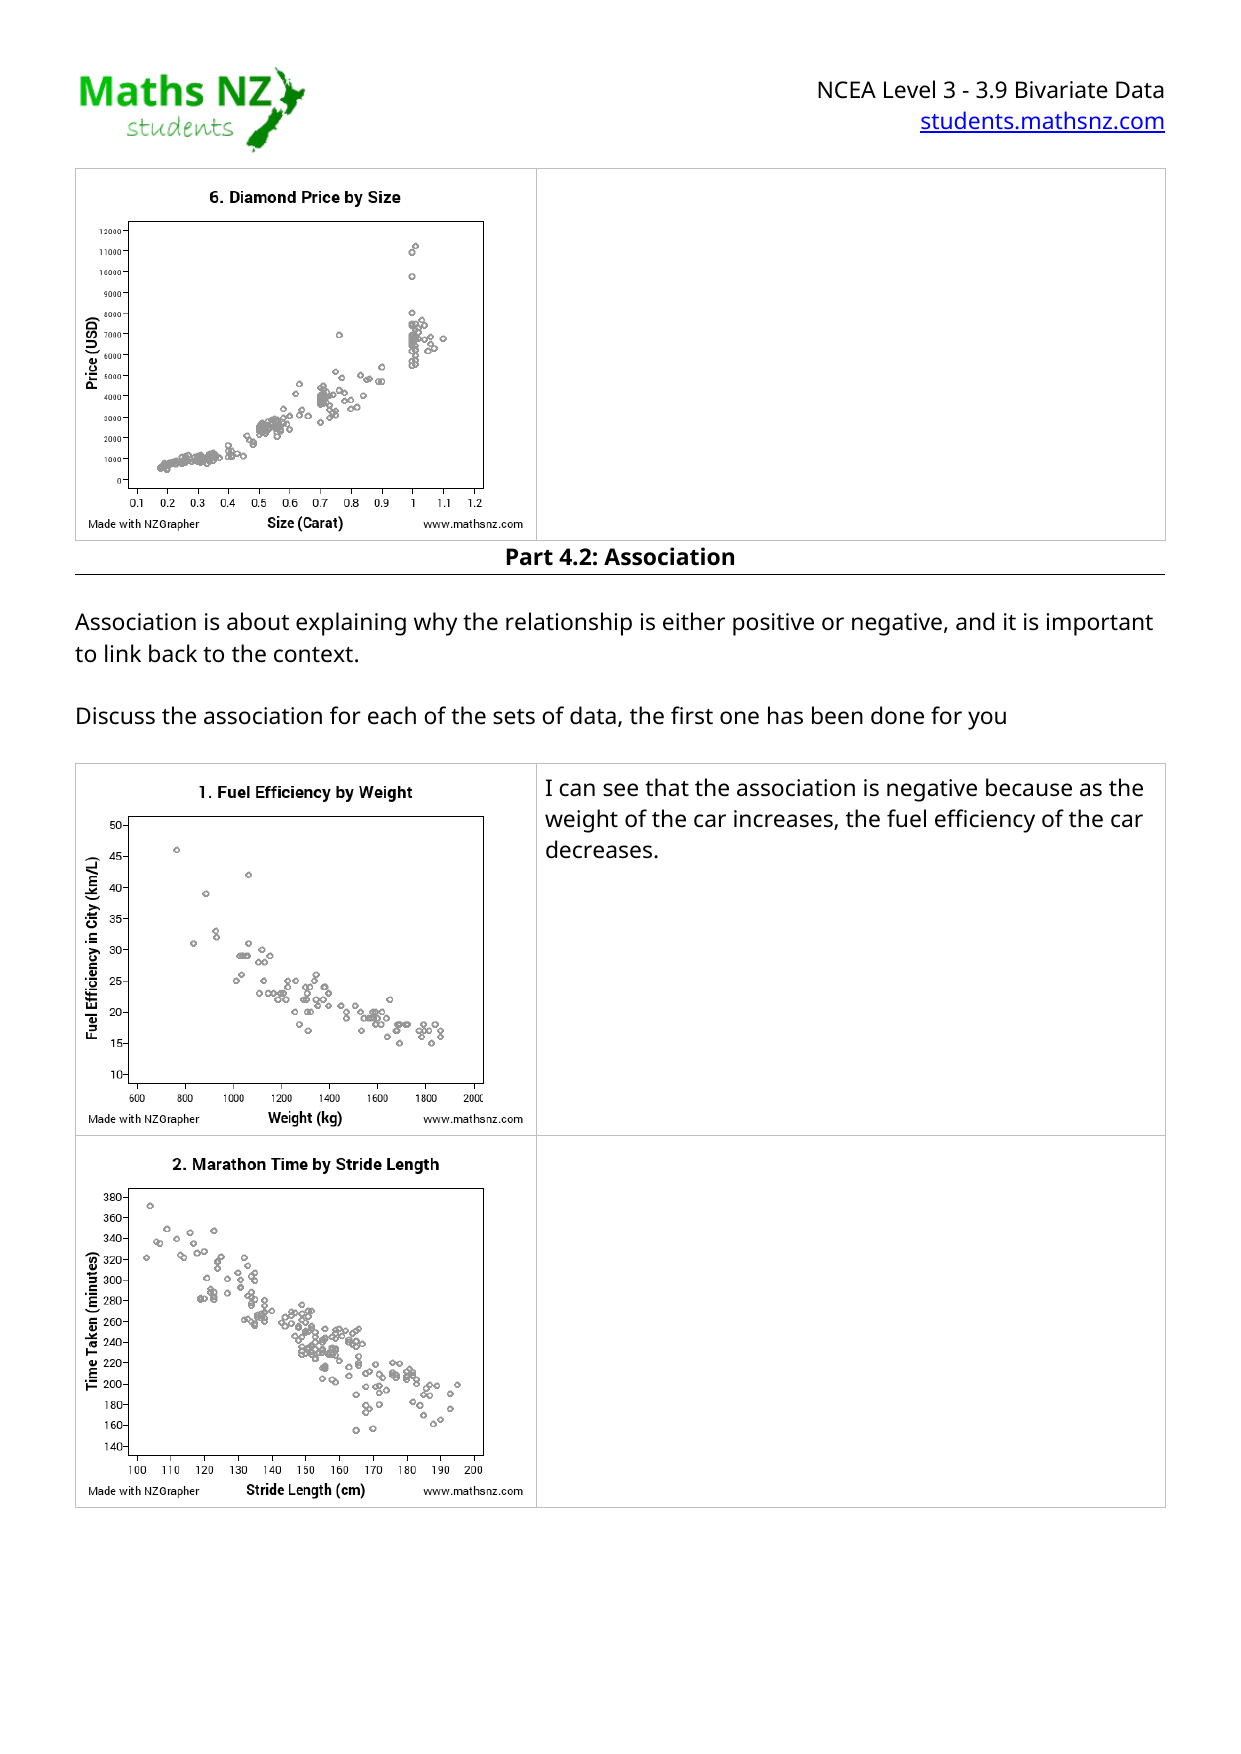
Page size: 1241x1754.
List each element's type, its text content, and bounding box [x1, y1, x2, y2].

subtitle Part 4.2: Association [75, 541, 1165, 574]
table_cell [76, 1136, 536, 1507]
picture [83, 1144, 527, 1499]
table_cell [76, 169, 536, 540]
text Association is about explaining why the relationship is either positive or negative, and it is important to link back to the context. [75, 606, 1165, 669]
picture [83, 177, 527, 532]
table_header [76, 764, 536, 1135]
table_cell [537, 169, 1165, 540]
table_header I can see that the association is negative because as the weight of the car increases, the fuel efficiency of the car decreases. [537, 764, 1165, 1135]
picture [83, 772, 527, 1127]
picture [75, 58, 309, 162]
text Discuss the association for each of the sets of data, the first one has been done for you [75, 700, 1165, 731]
table_cell [537, 1136, 1165, 1507]
